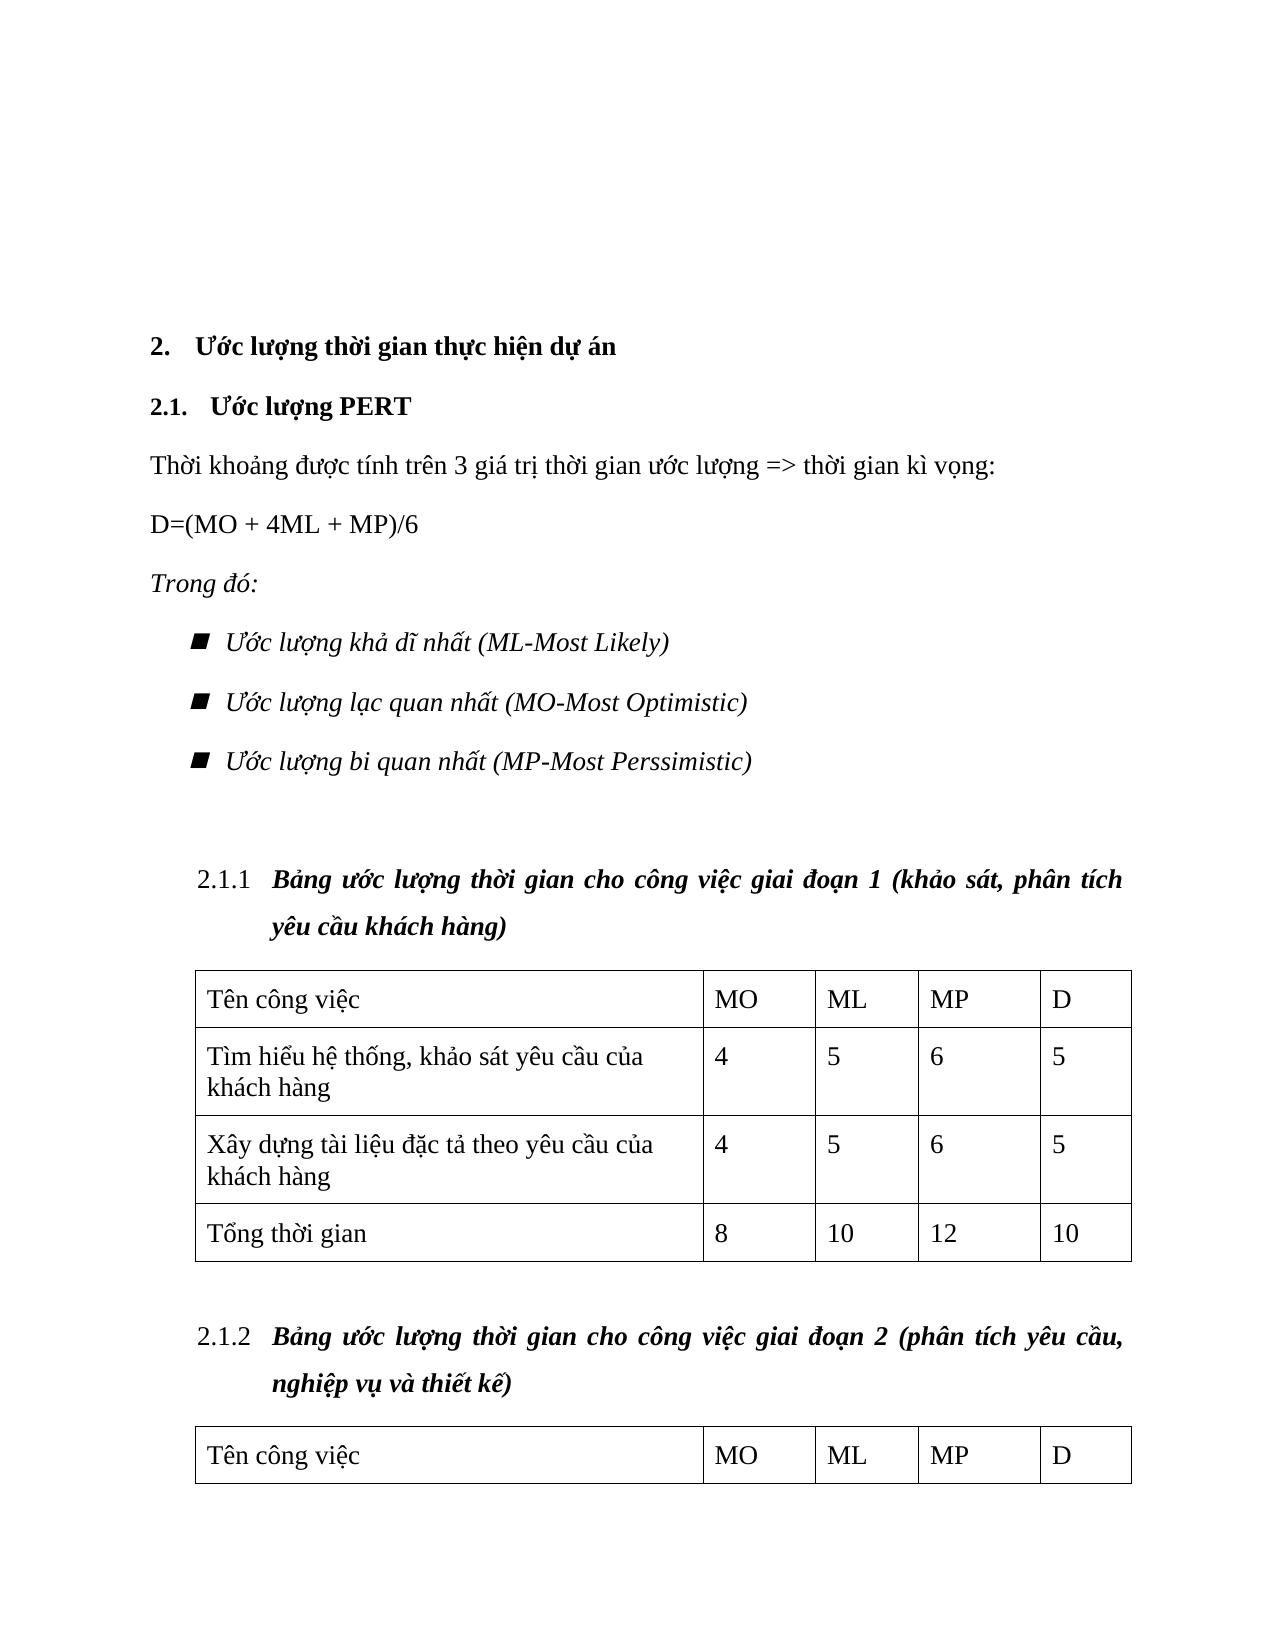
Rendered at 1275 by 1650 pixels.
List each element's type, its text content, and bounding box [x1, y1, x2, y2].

table_header ML [816, 971, 918, 1027]
table_header D [1041, 971, 1131, 1027]
table_cell 6 [919, 1116, 1040, 1203]
table_cell 4 [704, 1116, 815, 1203]
table_header ML [816, 1427, 918, 1483]
table_cell 8 [704, 1204, 815, 1261]
table_header MO [704, 1427, 815, 1483]
text Trong đó: [150, 567, 1123, 598]
table_header MP [919, 971, 1040, 1027]
table_cell 5 [816, 1116, 918, 1203]
table_header Tên công việc [196, 1427, 703, 1483]
table_cell 10 [816, 1204, 918, 1261]
text Thời khoảng được tính trên 3 giá trị thời gian ước lượng => thời gian kì vọng: [150, 449, 1123, 480]
table_cell Tìm hiểu hệ thống, khảo sát yêu cầu của khách hàng [196, 1028, 703, 1115]
table_cell 12 [919, 1204, 1040, 1261]
table_cell 10 [1041, 1204, 1131, 1261]
subtitle Bảng ước lượng thời gian cho công việc giai đoạn 2 (phân tích yêu cầu, nghiệp vụ và thiết kế) [197, 1320, 1125, 1398]
list Ước lượng khả dĩ nhất (ML-Most Likely) [187, 626, 1123, 658]
table_header MP [919, 1427, 1040, 1483]
subtitle Bảng ước lượng thời gian cho công việc giai đoạn 1 (khảo sát, phân tích yêu cầu khách hàng) [197, 864, 1125, 941]
list Ước lượng lạc quan nhất (MO-Most Optimistic) [187, 686, 1123, 717]
list Ước lượng bi quan nhất (MP-Most Perssimistic) [187, 745, 1123, 776]
table_cell Tổng thời gian [196, 1204, 703, 1261]
table_header D [1041, 1427, 1131, 1483]
subtitle Ước lượng thời gian thực hiện dự án [150, 331, 1125, 362]
table_cell 5 [1041, 1028, 1131, 1115]
table_header Tên công việc [196, 971, 703, 1027]
table_cell 5 [816, 1028, 918, 1115]
text D=(MO + 4ML + MP)/6 [150, 508, 1123, 539]
table_cell 6 [919, 1028, 1040, 1115]
table_cell Xây dựng tài liệu đặc tả theo yêu cầu của khách hàng [196, 1116, 703, 1203]
table_cell 5 [1041, 1116, 1131, 1203]
subtitle Ước lượng PERT [150, 390, 1125, 421]
table_cell 4 [704, 1028, 815, 1115]
table_header MO [704, 971, 815, 1027]
